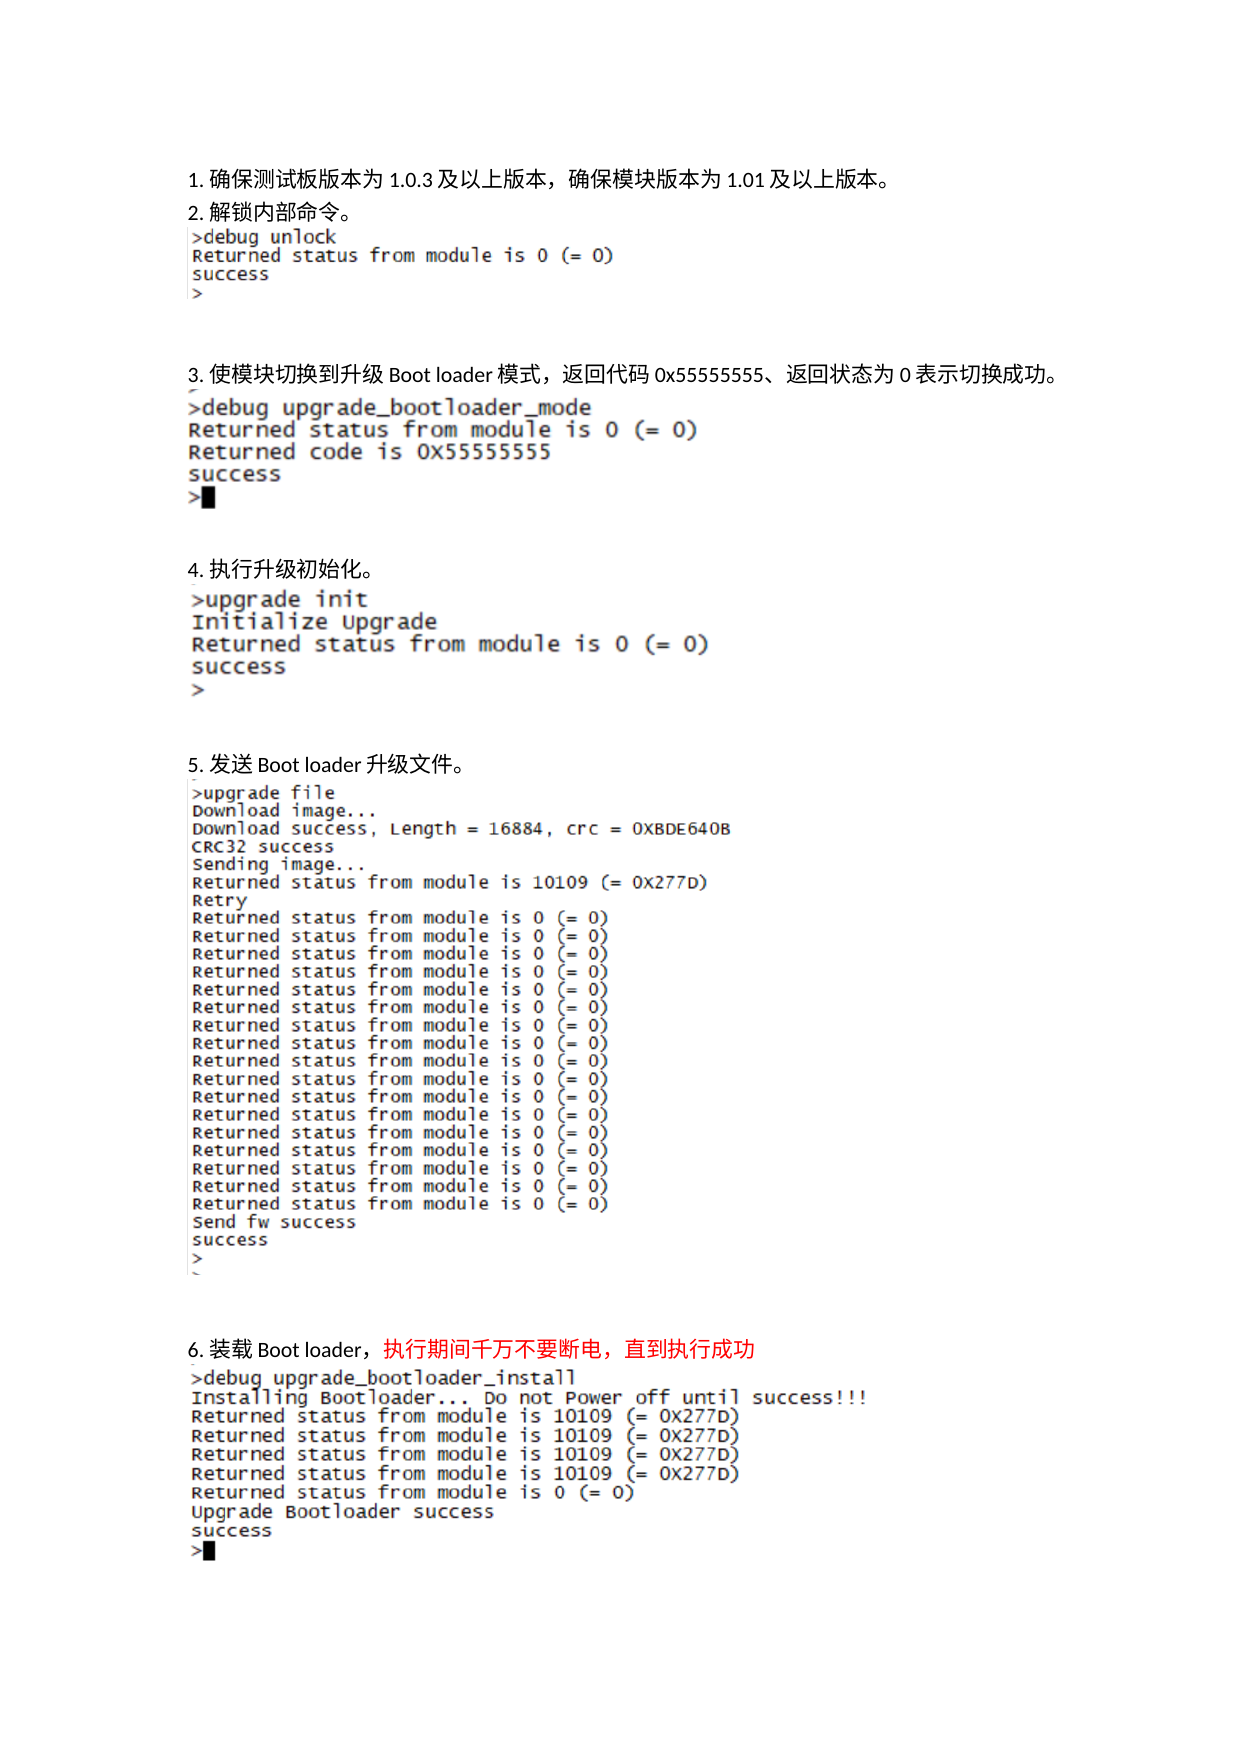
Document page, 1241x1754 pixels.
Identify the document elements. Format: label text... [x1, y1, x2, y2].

picture [187, 584, 747, 703]
picture [187, 227, 692, 299]
picture [187, 779, 789, 1275]
list 确保测试板版本为1.0.3及以上版本，确保模块版本为1.01及以上版本。 [187, 162, 1053, 194]
picture [187, 1364, 898, 1572]
picture [187, 389, 753, 509]
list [187, 1332, 1053, 1592]
